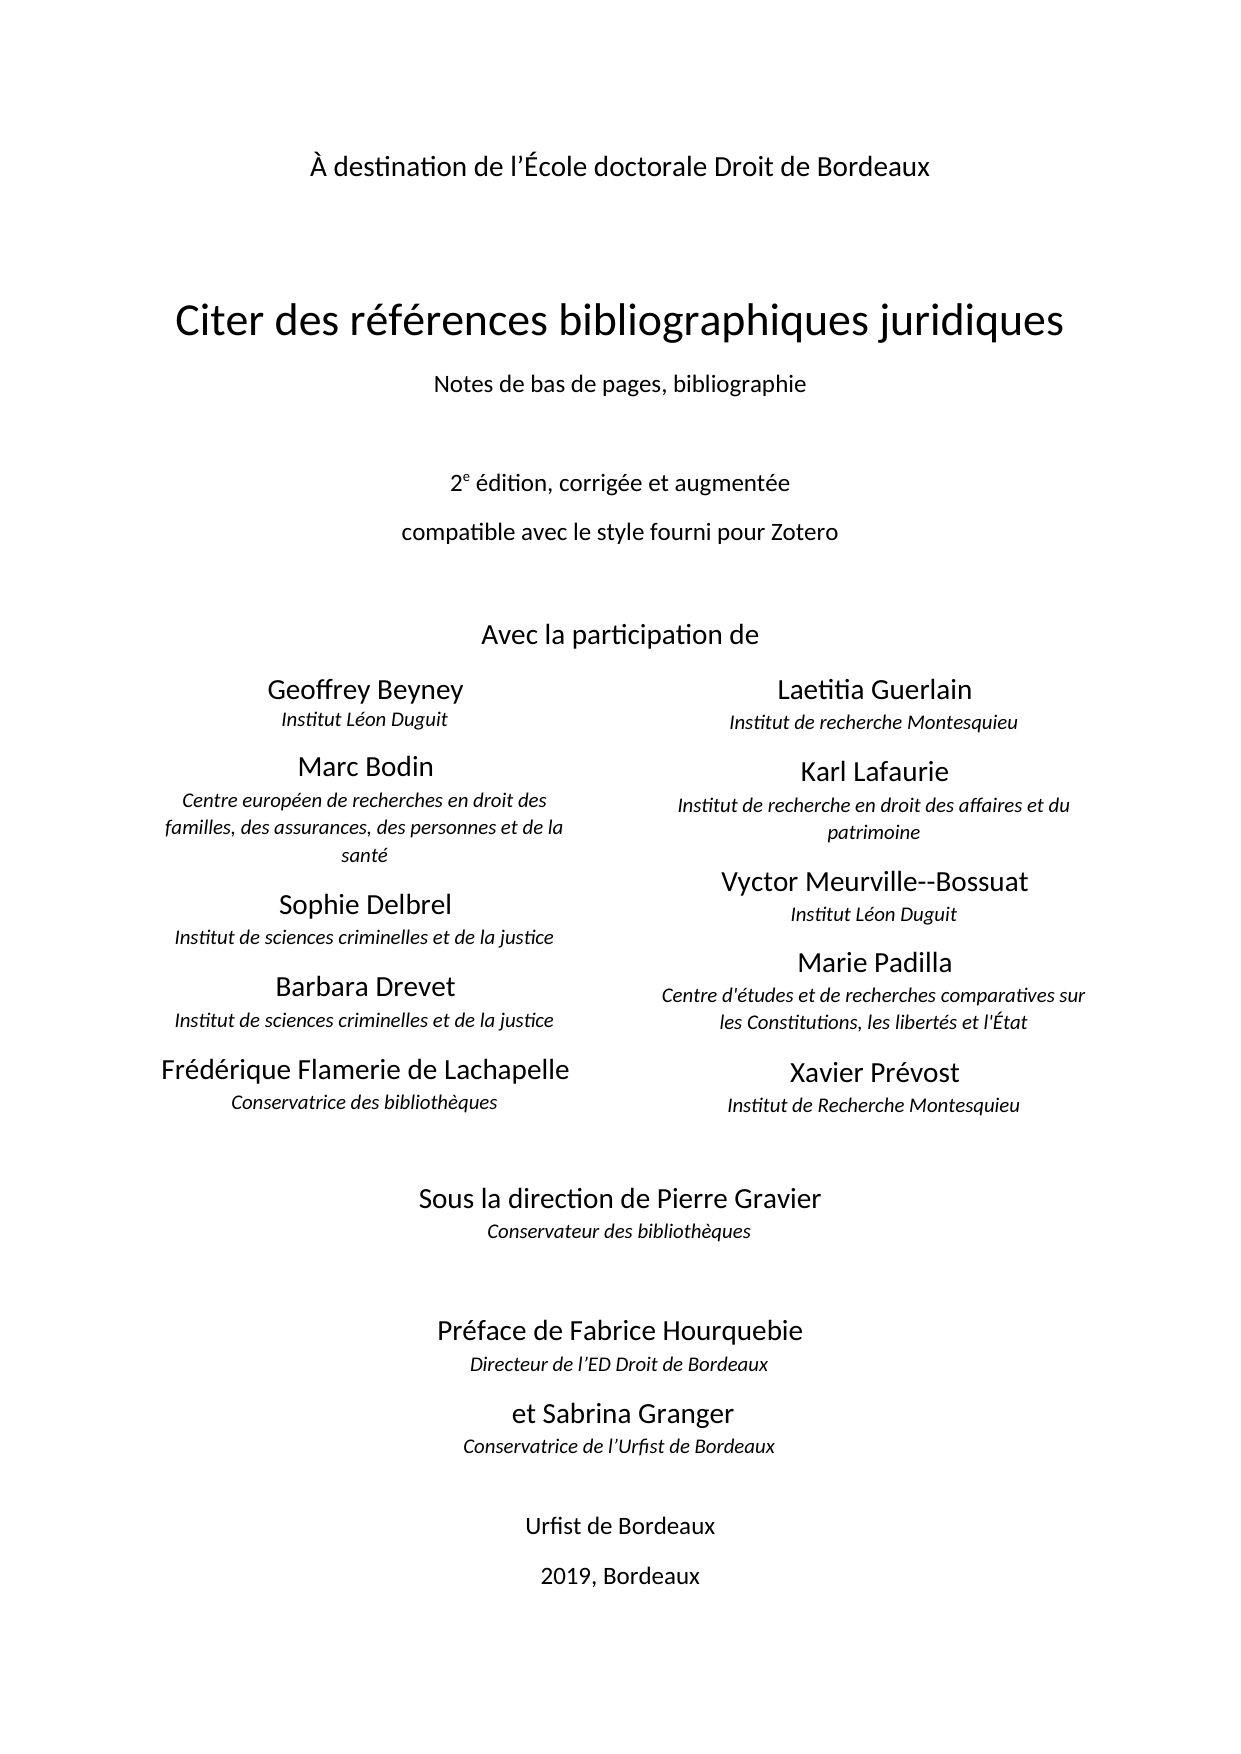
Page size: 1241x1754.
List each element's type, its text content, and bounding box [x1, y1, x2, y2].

text Centre d'études et de recherches comparatives sur les Constitutions, les libertés et l'État [657, 982, 1092, 1035]
text Laetitia Guerlain [657, 671, 1092, 706]
text Institut de sciences criminelles et de la justice [148, 1007, 583, 1032]
text Directeur de l’ED Droit de Bordeaux [148, 1351, 1092, 1376]
text Conservatrice des bibliothèques [148, 1089, 583, 1115]
text Conservatrice de l’Urfist de Bordeaux [148, 1433, 1092, 1459]
text Barbara Drevet [148, 968, 583, 1004]
text Institut Léon Duguit [148, 706, 583, 732]
text Marie Padilla [657, 944, 1092, 979]
text À destination de l’École doctorale Droit de Bordeaux [148, 148, 1092, 183]
text Vyctor Meurville--Bossuat [657, 863, 1092, 899]
text Conservateur des bibliothèques [148, 1219, 1092, 1244]
text Marc Bodin [148, 748, 583, 784]
text Geoffrey Beyney [148, 671, 583, 706]
text Frédérique Flamerie de Lachapelle [148, 1051, 583, 1086]
text Préface de Fabrice Hourquebie [148, 1312, 1092, 1348]
text Institut de recherche en droit des affaires et du patrimoine [657, 792, 1092, 844]
text Notes de bas de pages, bibliographie [148, 368, 1092, 398]
text Institut de Recherche Montesquieu [657, 1092, 1092, 1117]
text Xavier Prévost [657, 1054, 1092, 1089]
text Karl Lafaurie [657, 753, 1092, 789]
text 2019, Bordeaux [148, 1560, 1092, 1590]
text Institut de recherche Montesquieu [657, 709, 1092, 735]
text Institut de sciences criminelles et de la justice [148, 924, 583, 950]
text Centre européen de recherches en droit des familles, des assurances, des personnes et de la santé [148, 787, 583, 867]
text Avec la participation de [148, 616, 1092, 651]
text Citer des références bibliographiques juridiques [148, 291, 1092, 347]
text et Sabrina Granger [148, 1395, 1092, 1430]
text Institut Léon Duguit [657, 902, 1092, 927]
text Sous la direction de Pierre Gravier [148, 1180, 1092, 1216]
text compatible avec le style fourni pour Zotero [148, 517, 1092, 547]
text Sophie Delbrel [148, 886, 583, 921]
text 2e édition, corrigée et augmentée [148, 467, 1092, 497]
text Urfist de Bordeaux [148, 1510, 1092, 1541]
